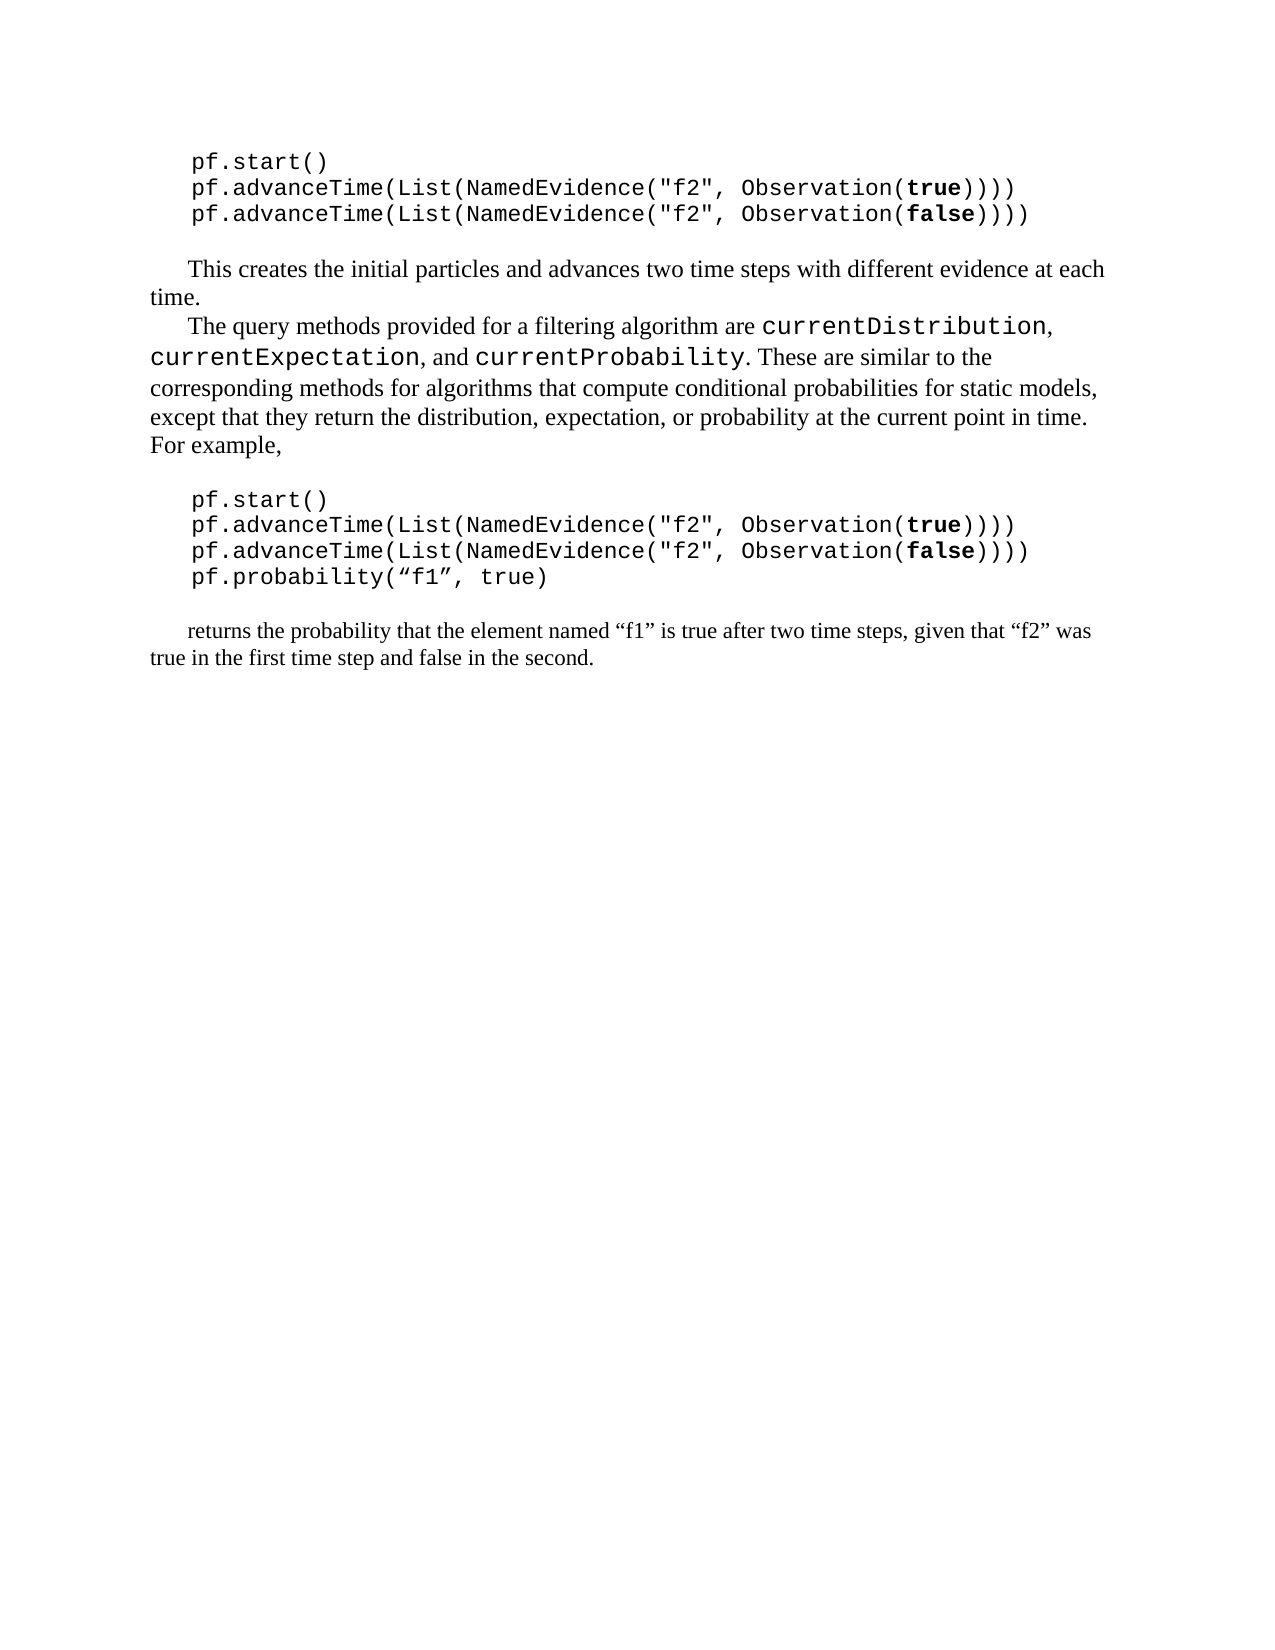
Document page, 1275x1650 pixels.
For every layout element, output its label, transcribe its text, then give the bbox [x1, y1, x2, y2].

text pf.probability(“f1”, true) [150, 566, 1125, 592]
text This creates the initial particles and advances two time steps with different evidence at each time. [150, 254, 1125, 311]
text pf.start() [150, 150, 1125, 176]
text returns the probability that the element named “f1” is true after two time steps, given that “f2” was true in the first time step and false in the second. [150, 618, 1125, 670]
text pf.advanceTime(List(NamedEvidence("f2", Observation(false)))) [150, 540, 1125, 566]
text pf.start() [150, 488, 1125, 514]
text pf.advanceTime(List(NamedEvidence("f2", Observation(false)))) [150, 202, 1125, 228]
text The query methods provided for a filtering algorithm are currentDistribution, currentExpectation, and currentProbability. These are similar to the corresponding methods for algorithms that compute conditional probabilities for static models, except that they return the distribution, expectation, or probability at the current point in time. For example, [150, 311, 1125, 459]
text pf.advanceTime(List(NamedEvidence("f2", Observation(true)))) [150, 514, 1125, 540]
text pf.advanceTime(List(NamedEvidence("f2", Observation(true)))) [150, 176, 1125, 202]
